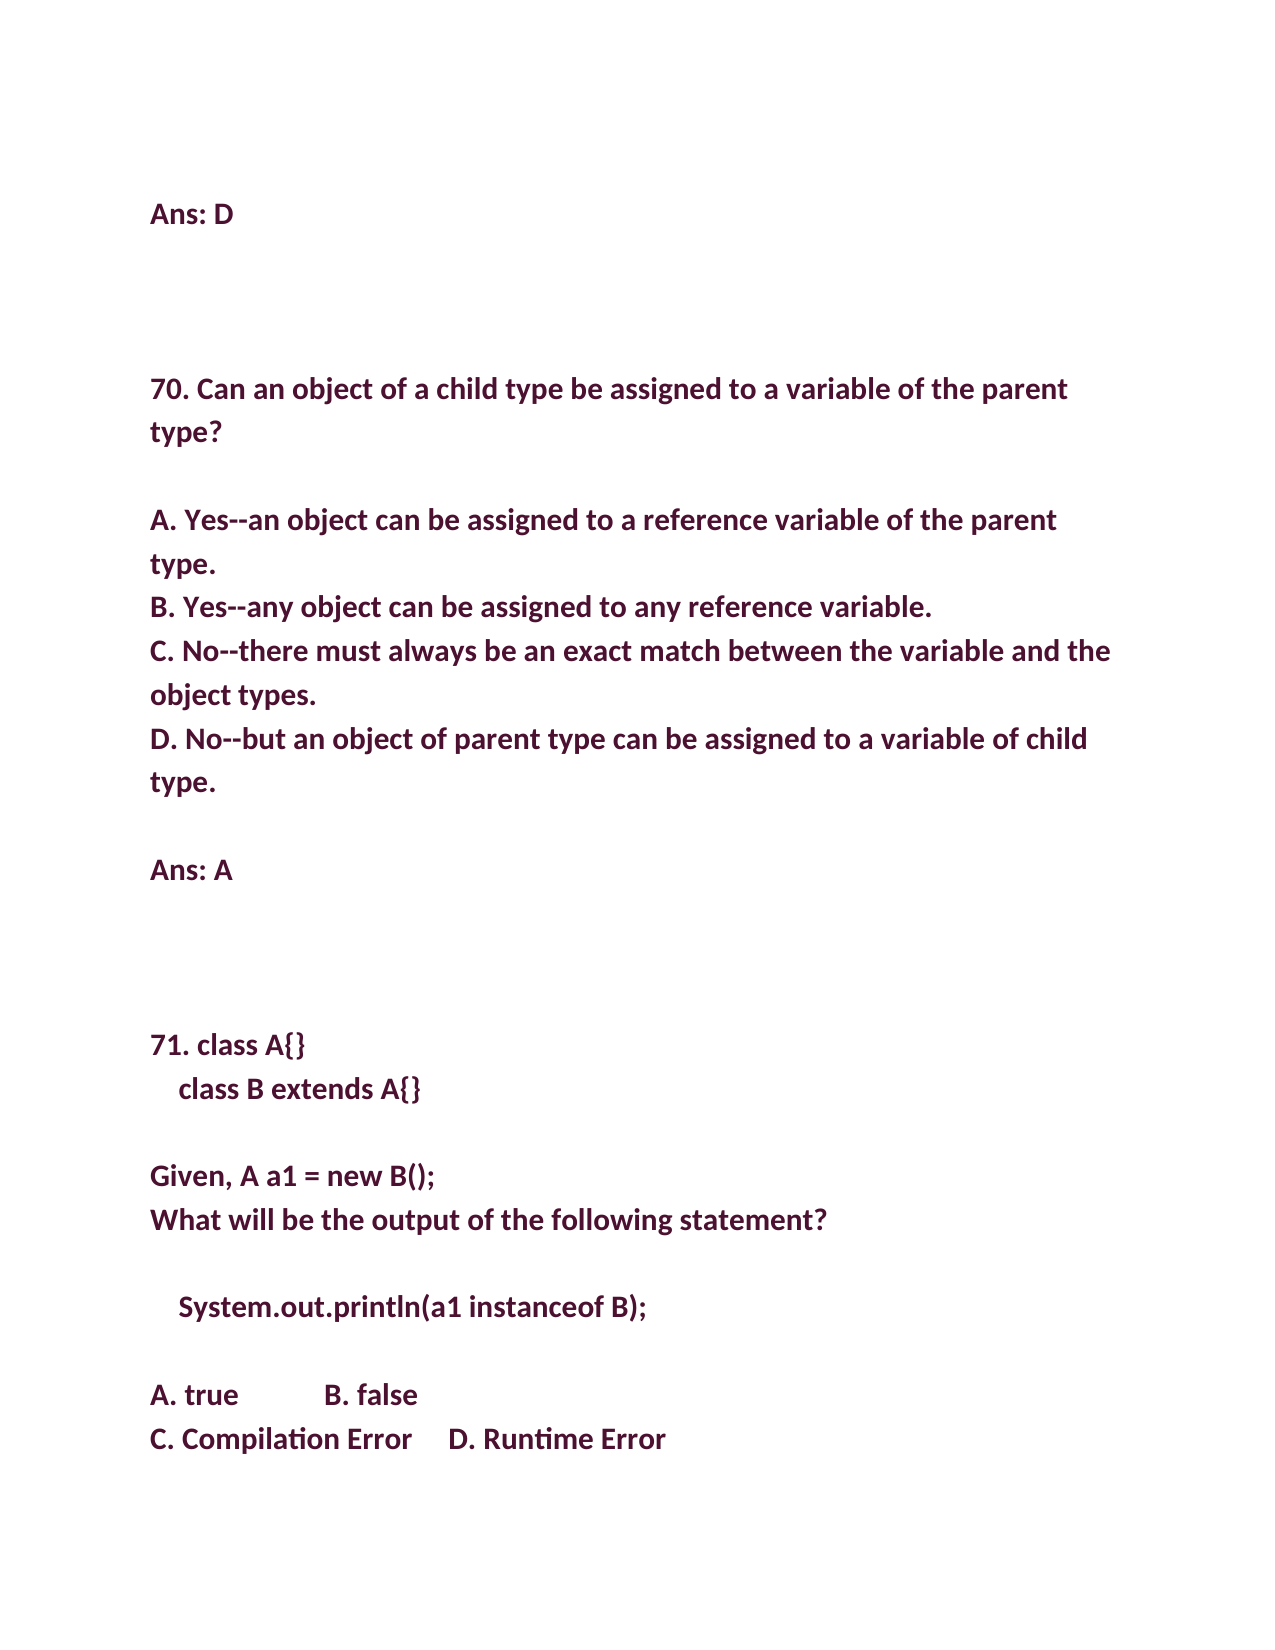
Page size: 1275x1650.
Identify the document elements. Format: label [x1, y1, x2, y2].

text [150, 150, 1125, 1457]
